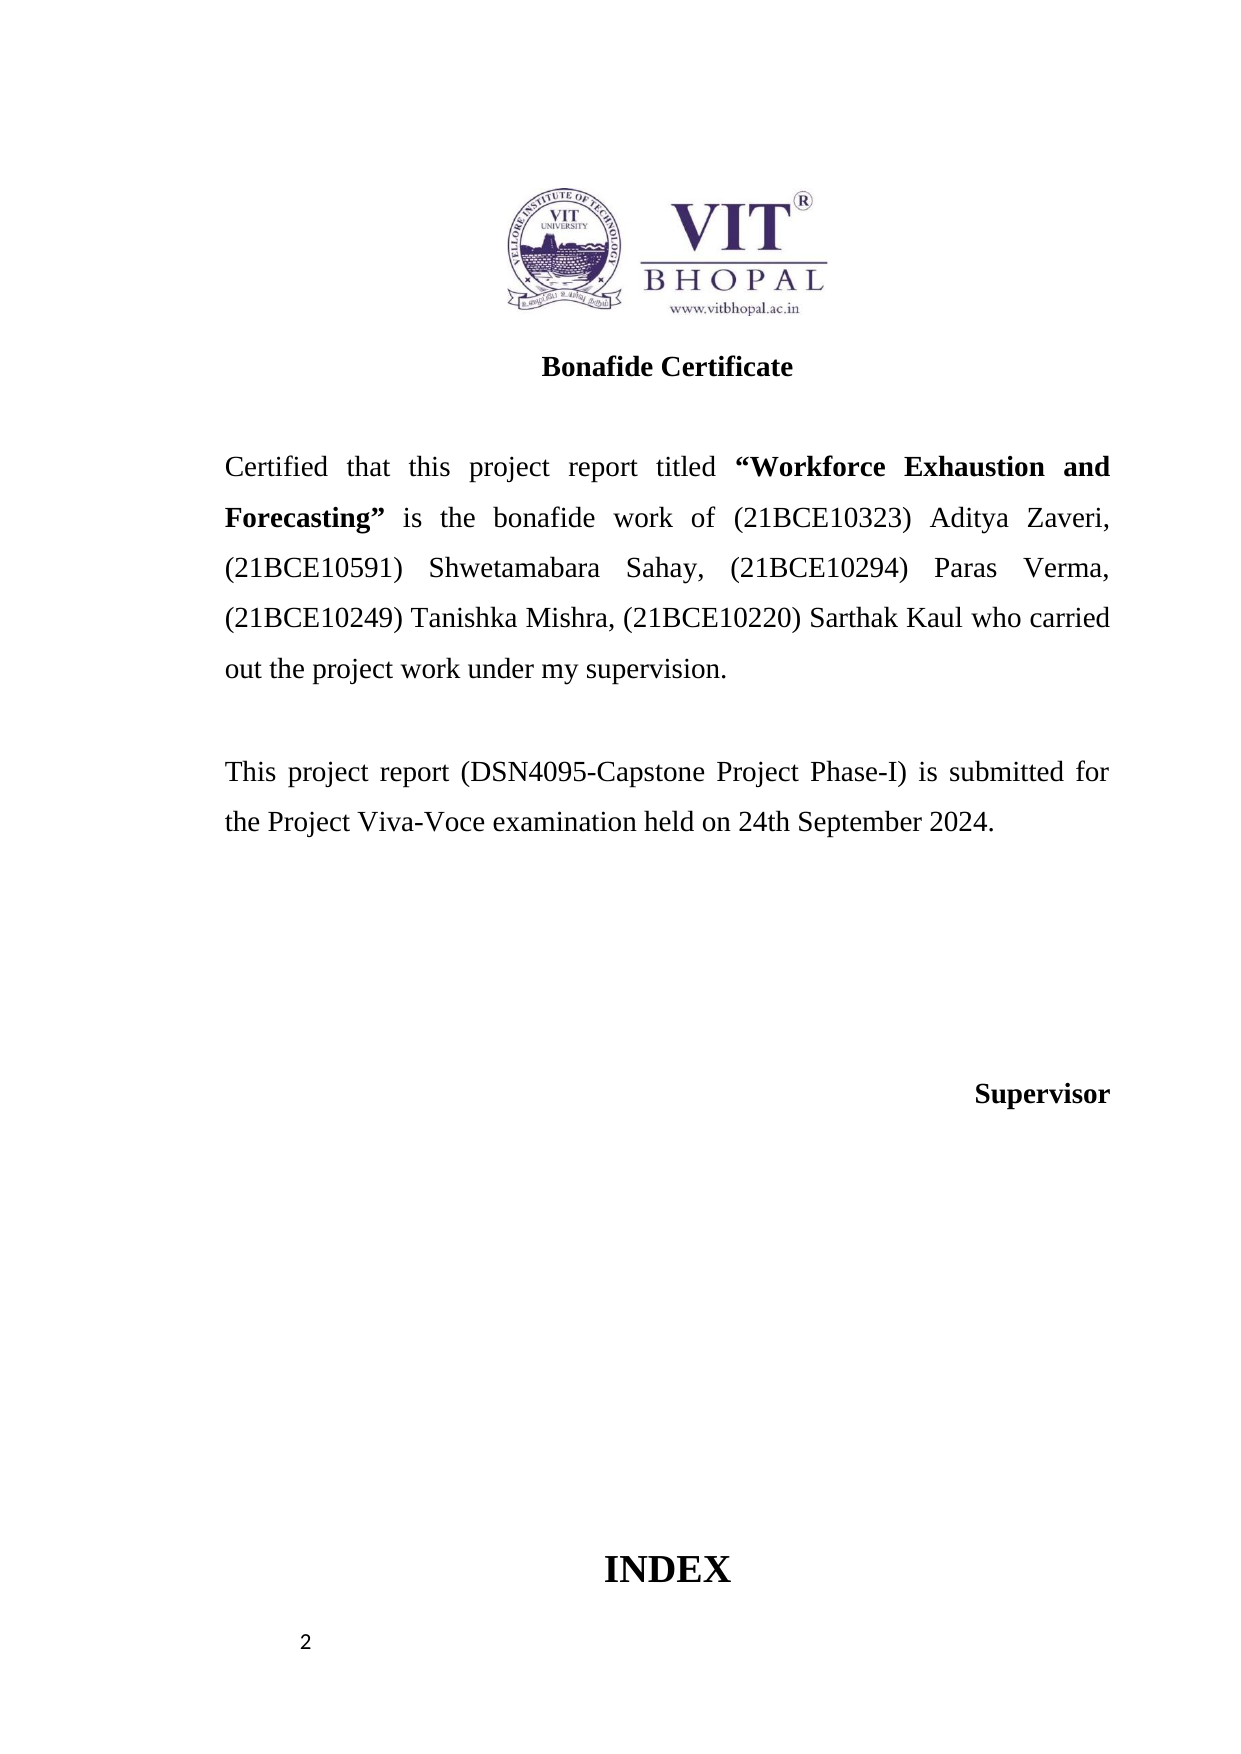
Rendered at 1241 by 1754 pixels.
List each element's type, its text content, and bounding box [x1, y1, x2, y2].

text Bonafide Certificate [224, 349, 1110, 382]
text INDEX [224, 1546, 1110, 1591]
text This project report (DSN4095-Capstone Project Phase-I) is submitted for the Project Viva-Voce examination held on 24th September 2024. [224, 754, 1110, 838]
picture [507, 188, 828, 316]
text Certified that this project report titled “Workforce Exhaustion and Forecasting” is the bonafide work of (21BCE10323) Aditya Zaveri, (21BCE10591) Shwetamabara Sahay, (21BCE10294) Paras Verma, (21BCE10249) Tanishka Mishra, (21BCE10220) Sarthak Kaul who carried out the project work under my supervision. [224, 449, 1110, 684]
text Supervisor [224, 1076, 1110, 1109]
